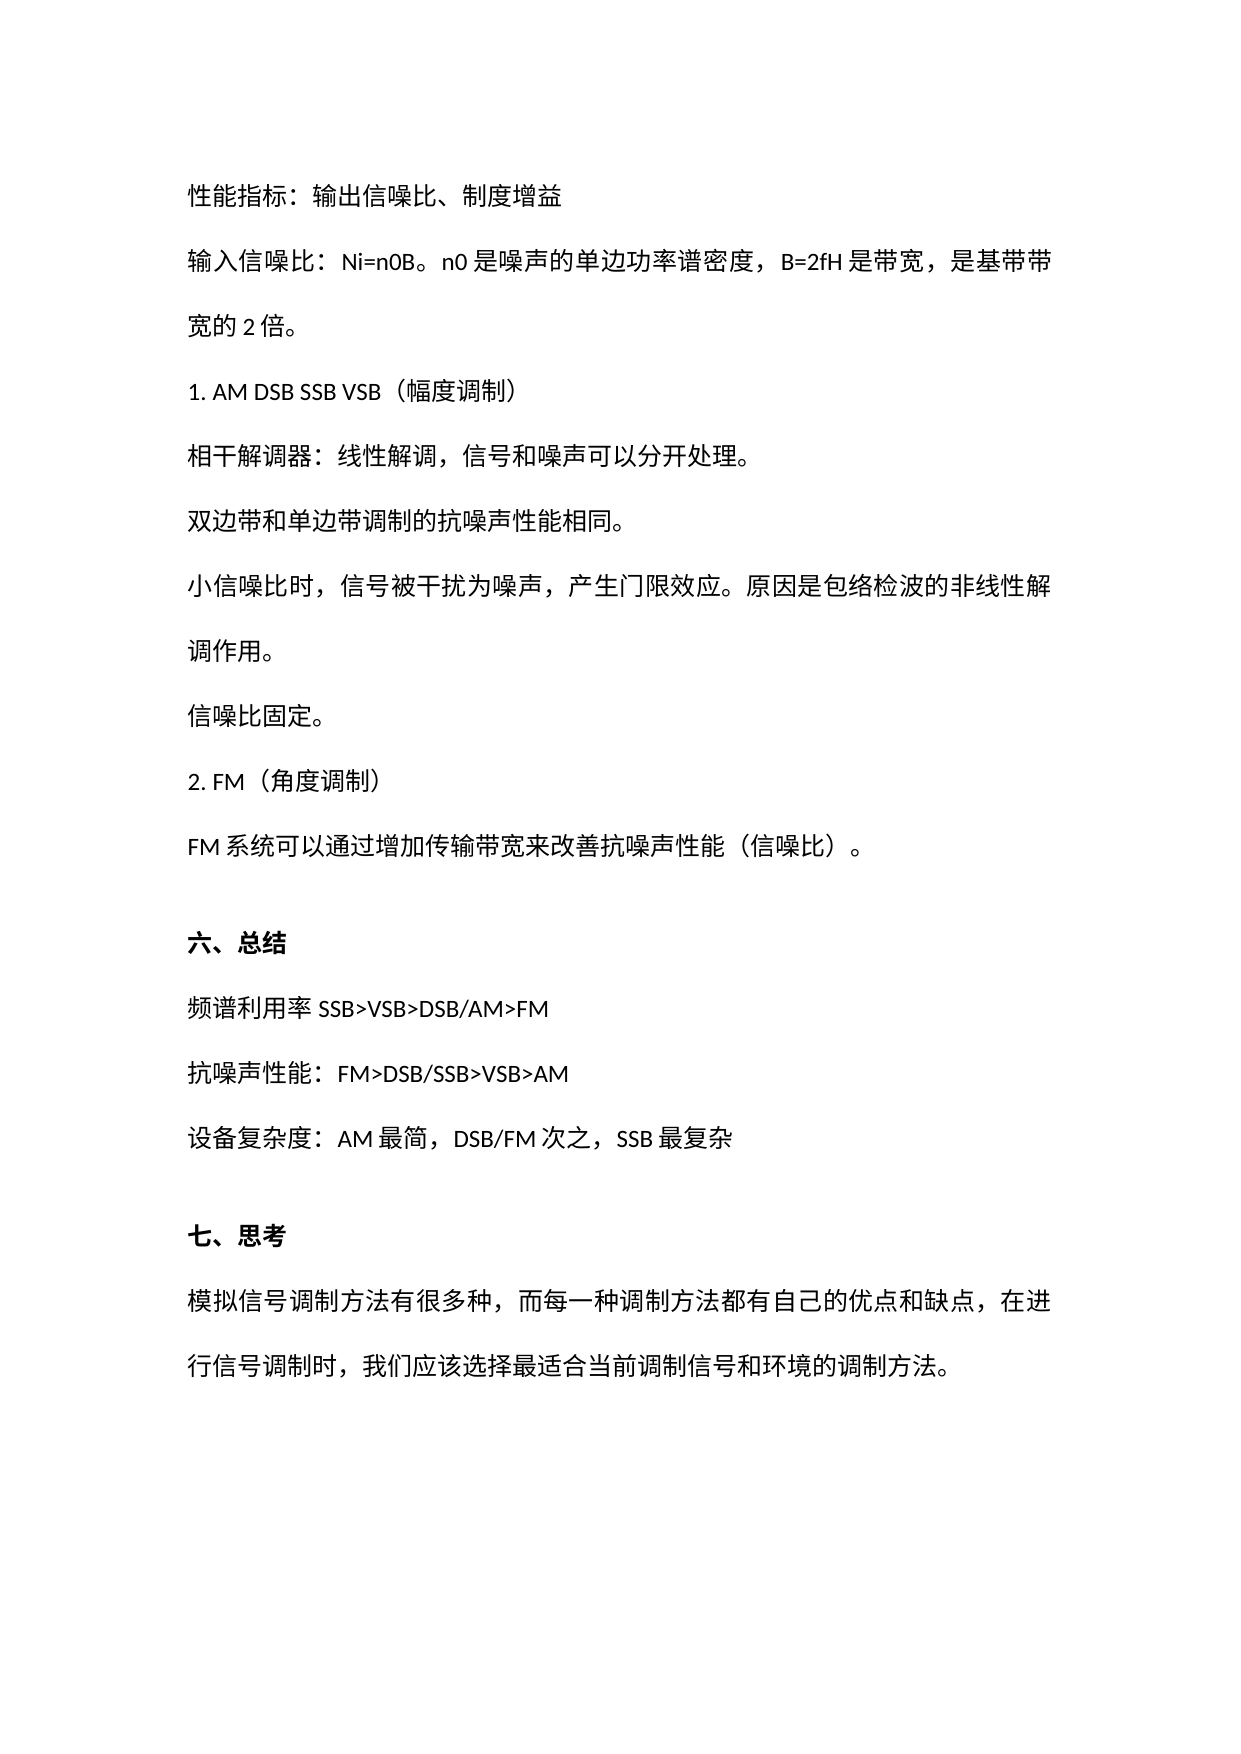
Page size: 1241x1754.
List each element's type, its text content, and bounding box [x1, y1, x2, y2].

list 思考 [187, 1202, 1053, 1267]
list 模拟信号调制方法有很多种，而每一种调制方法都有自己的优点和缺点，在进行信号调制时，我们应该选择最适合当前调制信号和环境的调制方法。 [187, 1267, 1053, 1397]
text 相干解调器：线性解调，信号和噪声可以分开处理。 [187, 422, 1053, 487]
text 小信噪比时，信号被干扰为噪声，产生门限效应。原因是包络检波的非线性解调作用。 [187, 552, 1053, 682]
text 抗噪声性能：FM>DSB/SSB>VSB>AM [187, 1039, 1053, 1104]
text 双边带和单边带调制的抗噪声性能相同。 [187, 487, 1053, 552]
text 性能指标：输出信噪比、制度增益 [187, 162, 1053, 227]
text 输入信噪比：Ni=n0B。n0是噪声的单边功率谱密度，B=2fH是带宽，是基带带宽的2倍。 [187, 227, 1053, 357]
text 六、总结 [187, 909, 1053, 974]
text 设备复杂度：AM最简，DSB/FM次之，SSB最复杂 [187, 1104, 1053, 1169]
text 频谱利用率 SSB>VSB>DSB/AM>FM [187, 974, 1053, 1039]
text 信噪比固定。 [187, 682, 1053, 747]
list AM DSB SSB VSB（幅度调制） [187, 357, 1053, 422]
list FM（角度调制） [187, 747, 1053, 812]
text FM系统可以通过增加传输带宽来改善抗噪声性能（信噪比）。 [187, 812, 1053, 877]
